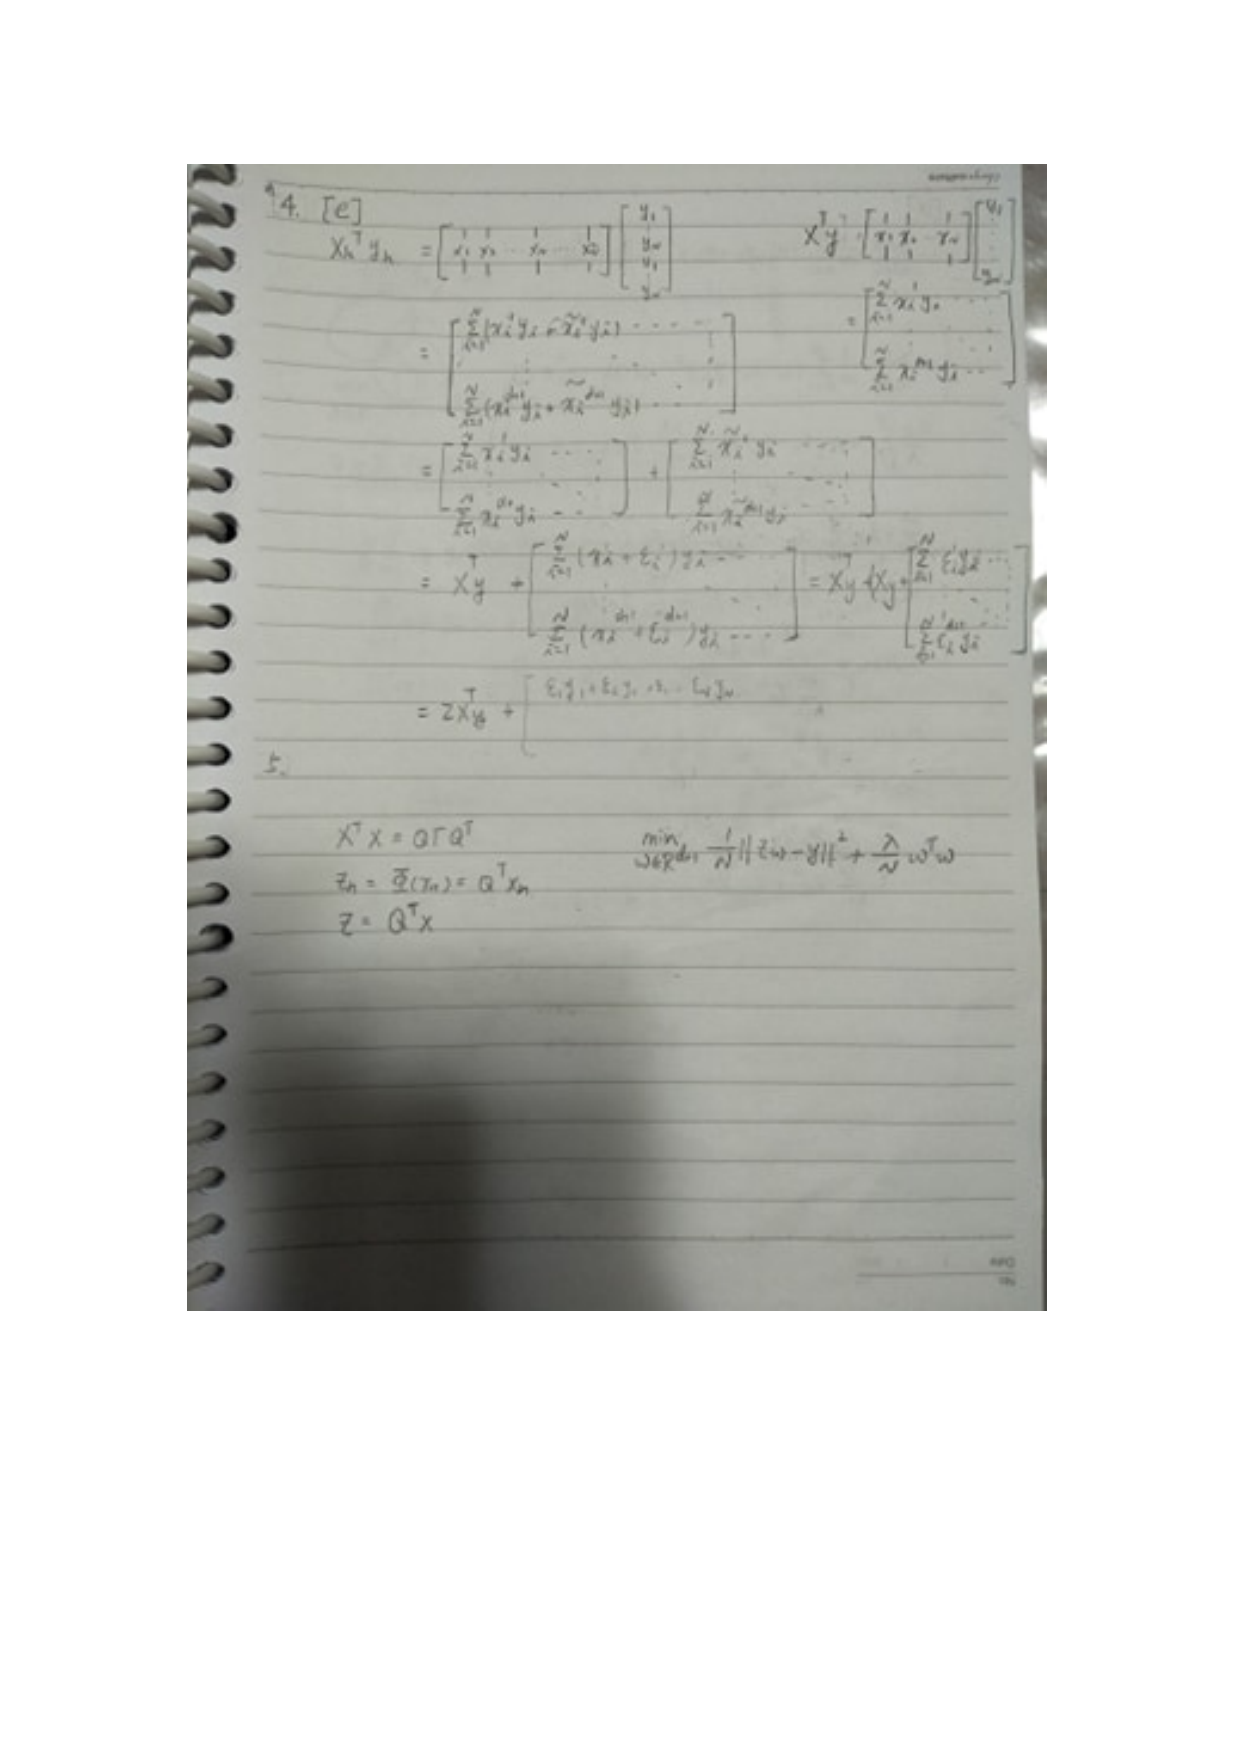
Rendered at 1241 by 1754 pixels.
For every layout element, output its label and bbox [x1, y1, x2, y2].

picture [187, 164, 1047, 1311]
